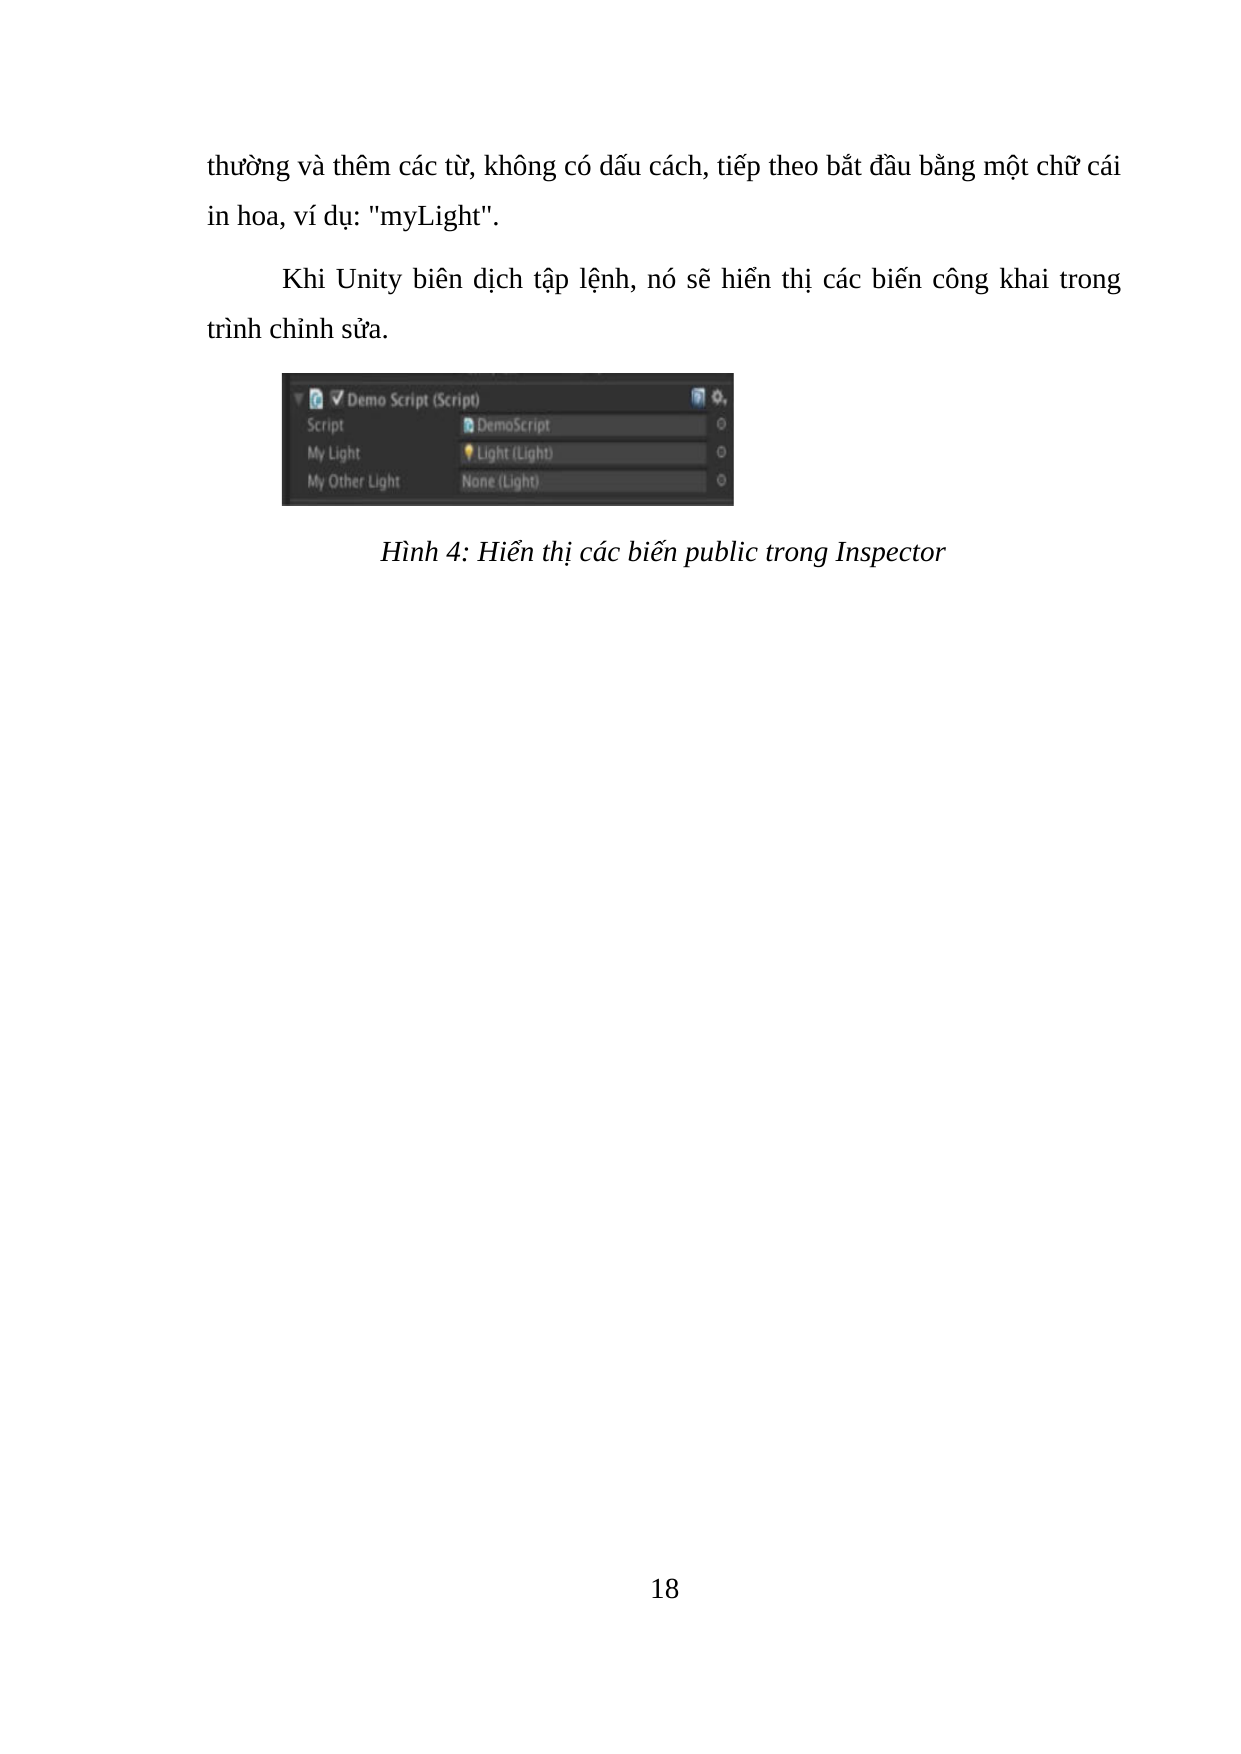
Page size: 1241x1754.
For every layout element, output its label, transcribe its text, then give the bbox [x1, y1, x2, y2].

picture [281, 373, 1198, 506]
text Khi Unity biên dịch tập lệnh, nó sẽ hiển thị các biến công khai trong trình chỉnh sửa. [207, 261, 1122, 345]
